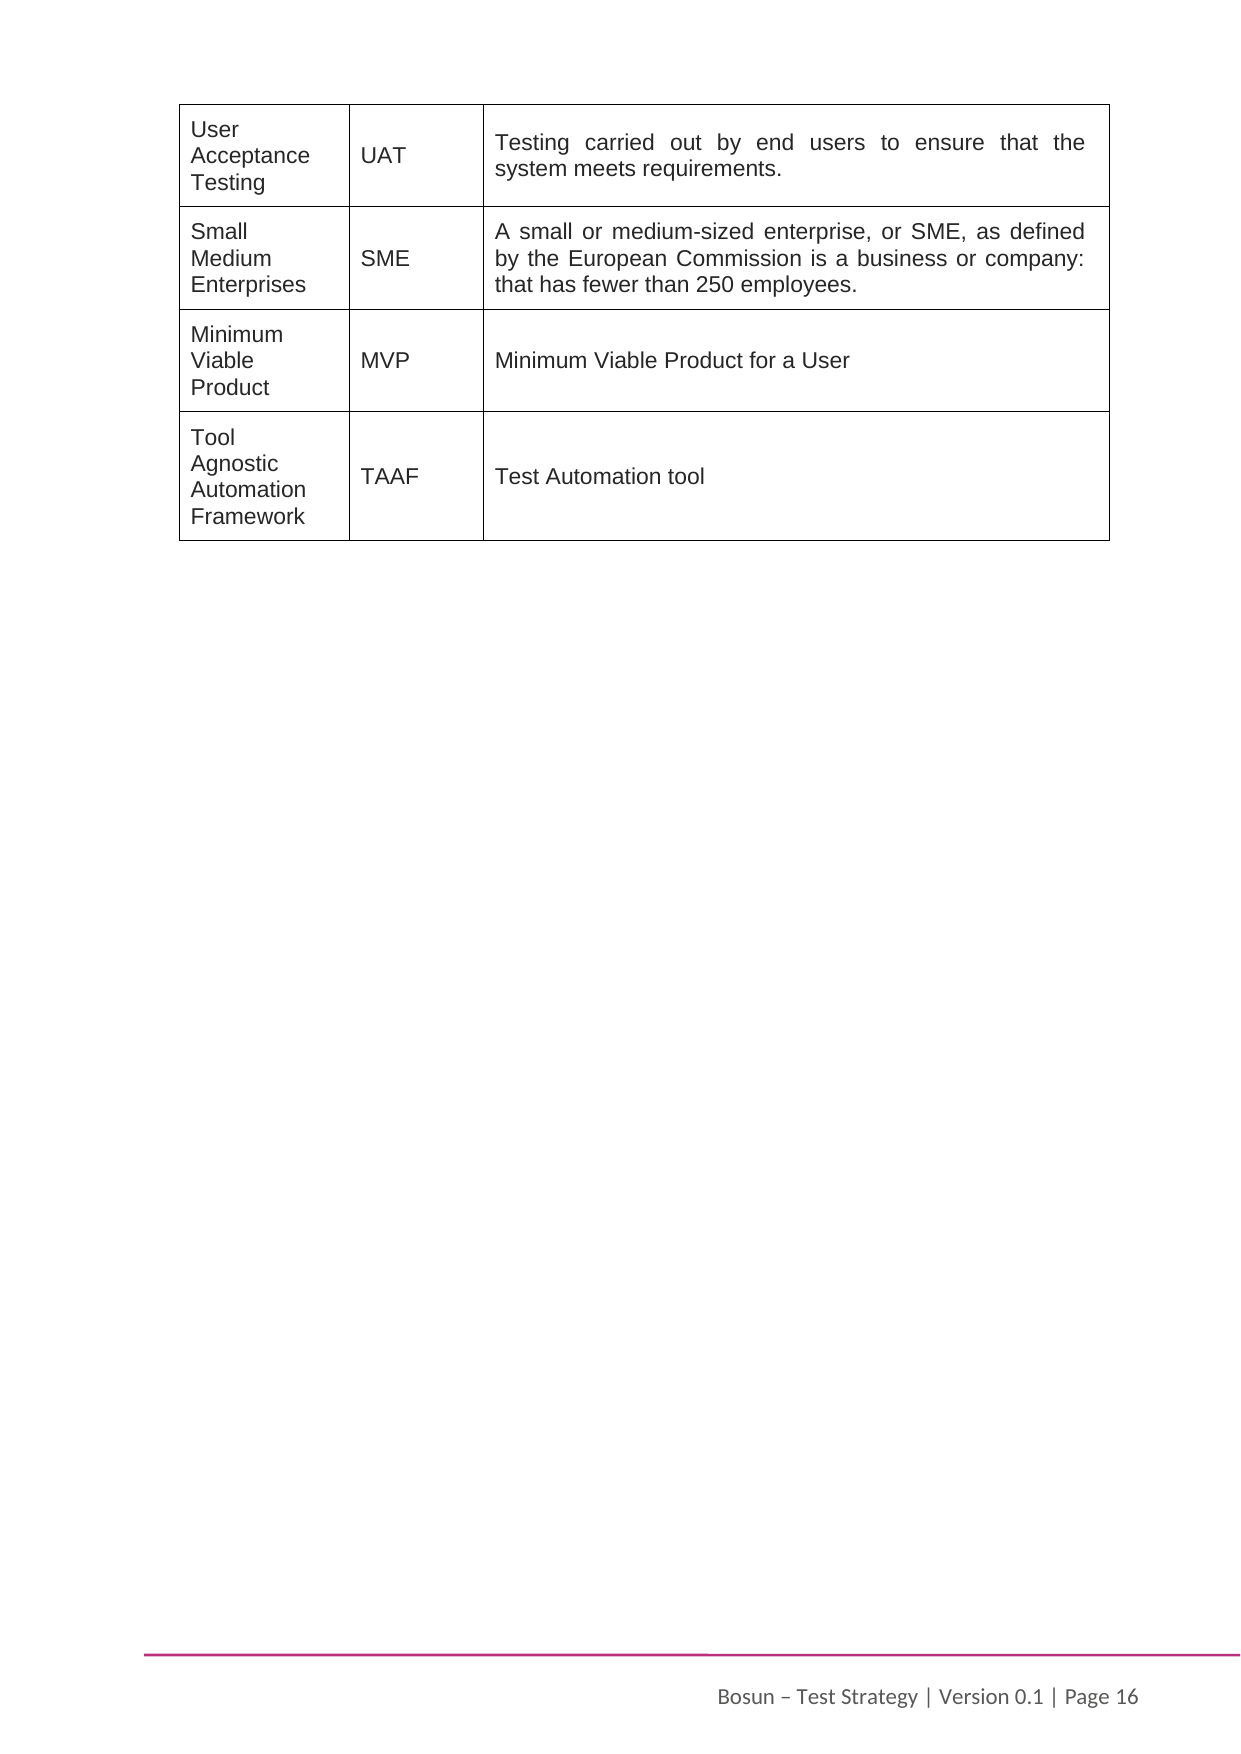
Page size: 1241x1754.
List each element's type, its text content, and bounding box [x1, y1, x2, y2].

table_cell MVP [350, 310, 483, 411]
table_cell Testing carried out by end users to ensure that the system meets requirements. [484, 105, 1109, 206]
table_cell SME [350, 207, 483, 309]
table_cell TAAF [350, 412, 483, 540]
table_cell Minimum Viable Product for a User [484, 310, 1109, 411]
table_cell Small Medium Enterprises [180, 207, 349, 309]
table_cell UAT [350, 105, 483, 206]
table_cell Test Automation tool [484, 412, 1109, 540]
table_cell Tool Agnostic Automation Framework [180, 412, 349, 540]
table_cell User Acceptance Testing [180, 105, 349, 206]
table_cell A small or medium-sized enterprise, or SME, as defined by the European Commission is a business or company: that has fewer than 250 employees. [484, 207, 1109, 309]
table_cell Minimum Viable Product [180, 310, 349, 411]
